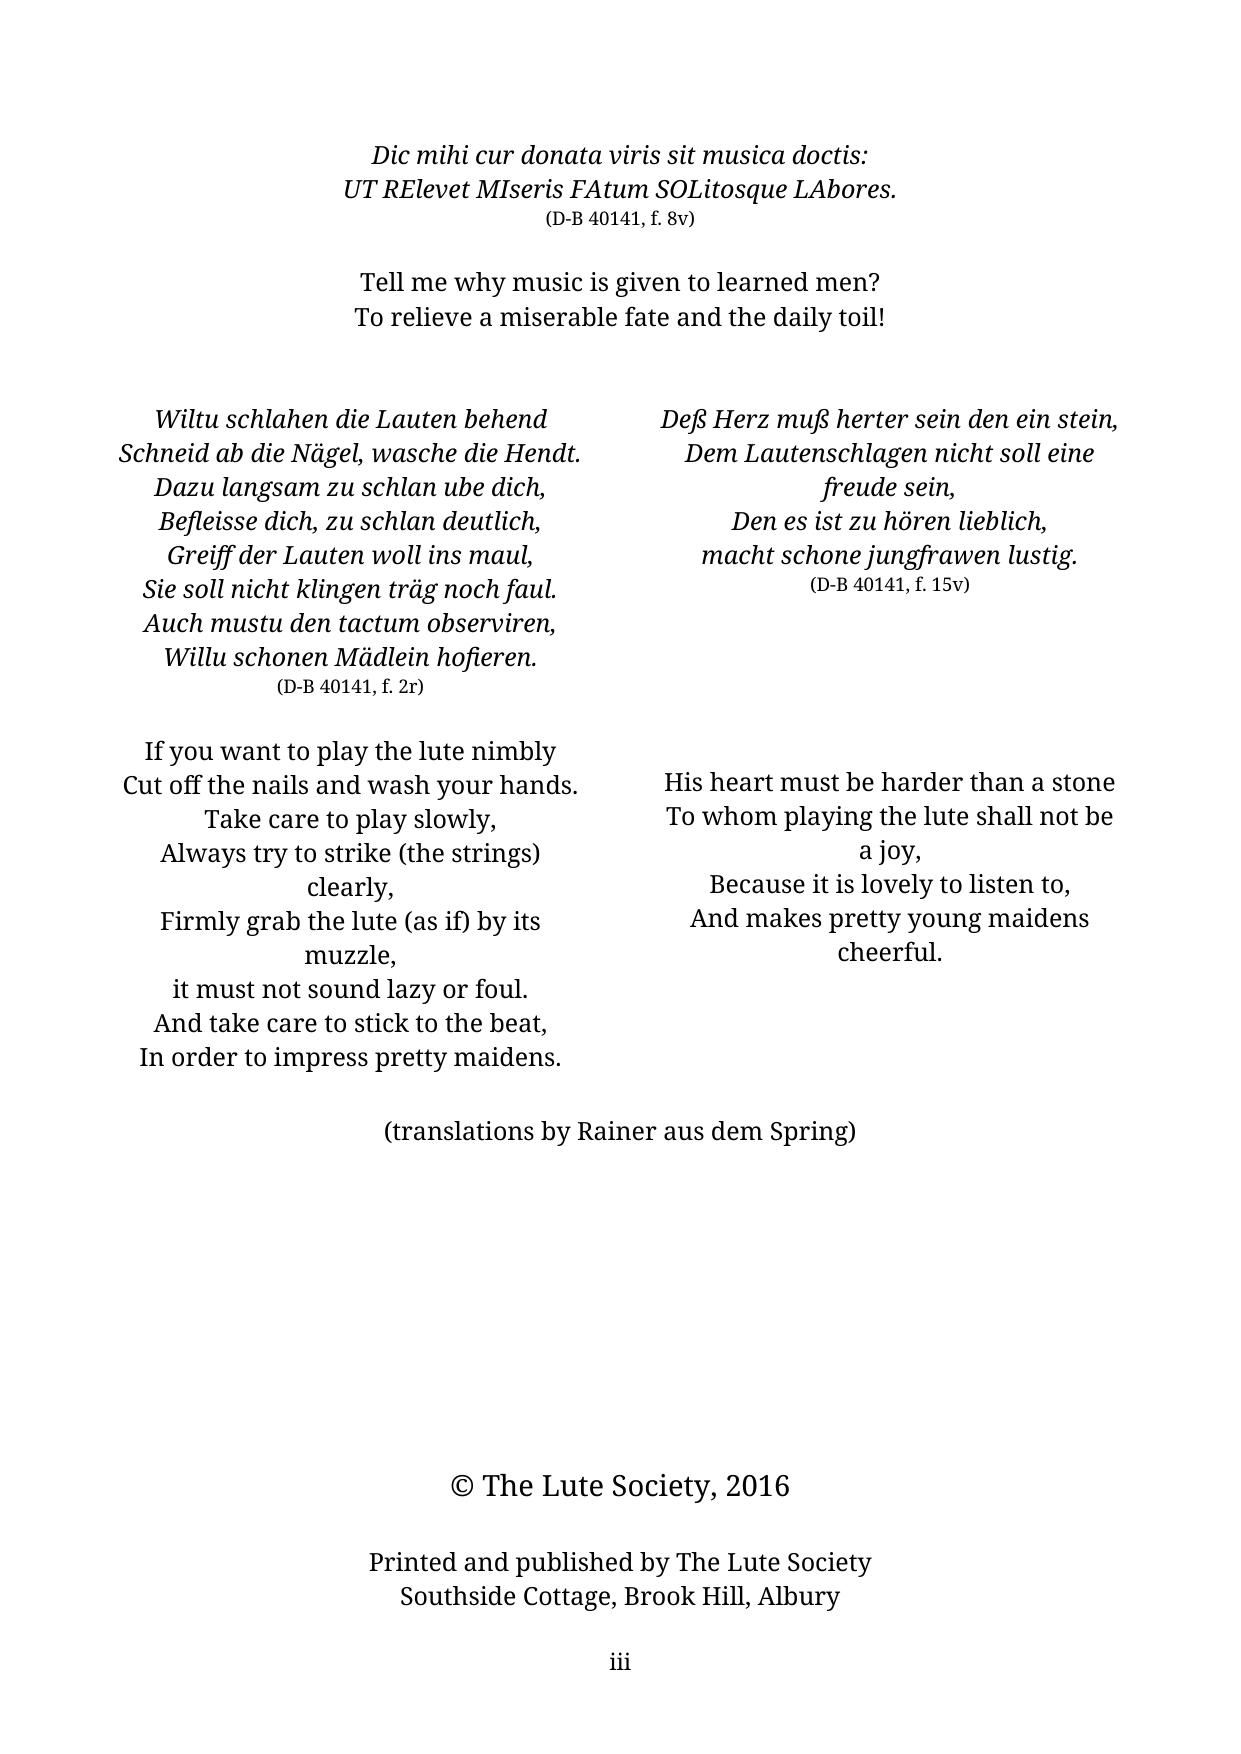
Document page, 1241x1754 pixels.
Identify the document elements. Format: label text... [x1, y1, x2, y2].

text And makes pretty young maidens cheerful. [658, 901, 1122, 969]
text And take care to stick to the beat, [118, 1006, 583, 1040]
text Firmly grab the lute (as if) by its muzzle, [118, 904, 583, 972]
text Because it is lovely to listen to, [658, 867, 1122, 901]
text Wiltu schlahen die Lauten behend [118, 401, 583, 435]
text Dem Lautenschlagen nicht soll eine freude sein, [658, 435, 1122, 503]
text it must not sound lazy or foul. [118, 972, 583, 1006]
text Southside Cottage, Brook Hill, Albury [118, 1579, 1122, 1613]
text © The Lute Society, 2016 [118, 1465, 1122, 1505]
text Tell me why music is given to learned men? [118, 265, 1122, 299]
text Printed and published by The Lute Society [118, 1545, 1122, 1579]
text Den es ist zu hören lieblich, [658, 503, 1122, 538]
text To whom playing the lute shall not be a joy, [658, 799, 1122, 867]
text Take care to play slowly, [118, 802, 583, 836]
text (D-B 40141, f. 2r) [118, 674, 583, 699]
text Auch mustu den tactum observiren, [118, 606, 583, 640]
text Schneid ab die Nägel, wasche die Hendt. [118, 435, 583, 469]
text Willu schonen Mädlein hofieren. [118, 640, 583, 674]
text Cut off the nails and wash your hands. [118, 767, 583, 802]
text To relieve a miserable fate and the daily toil! [118, 299, 1122, 333]
text Greiff der Lauten woll ins maul, [118, 538, 583, 572]
text Always try to strike (the strings) clearly, [118, 836, 583, 904]
text Befleisse dich, zu schlan deutlich, [118, 503, 583, 538]
text UT RElevet MIseris FAtum SOLitosque LAbores. [118, 171, 1122, 206]
text Sie soll nicht klingen träg noch faul. [118, 572, 583, 606]
text Deß Herz muß herter sein den ein stein, [658, 401, 1122, 435]
text Dazu langsam zu schlan ube dich, [118, 469, 583, 503]
text Dic mihi cur donata viris sit musica doctis: [118, 137, 1122, 171]
text (D-B 40141, f. 8v) [118, 206, 1122, 231]
text His heart must be harder than a stone [658, 765, 1122, 799]
text In order to impress pretty maidens. [118, 1040, 583, 1074]
text (translations by Rainer aus dem Spring) [118, 1114, 1122, 1148]
text If you want to play the lute nimbly [118, 733, 583, 767]
text macht schone jungfrawen lustig. [658, 538, 1122, 572]
text (D-B 40141, f. 15v) [658, 572, 1122, 597]
